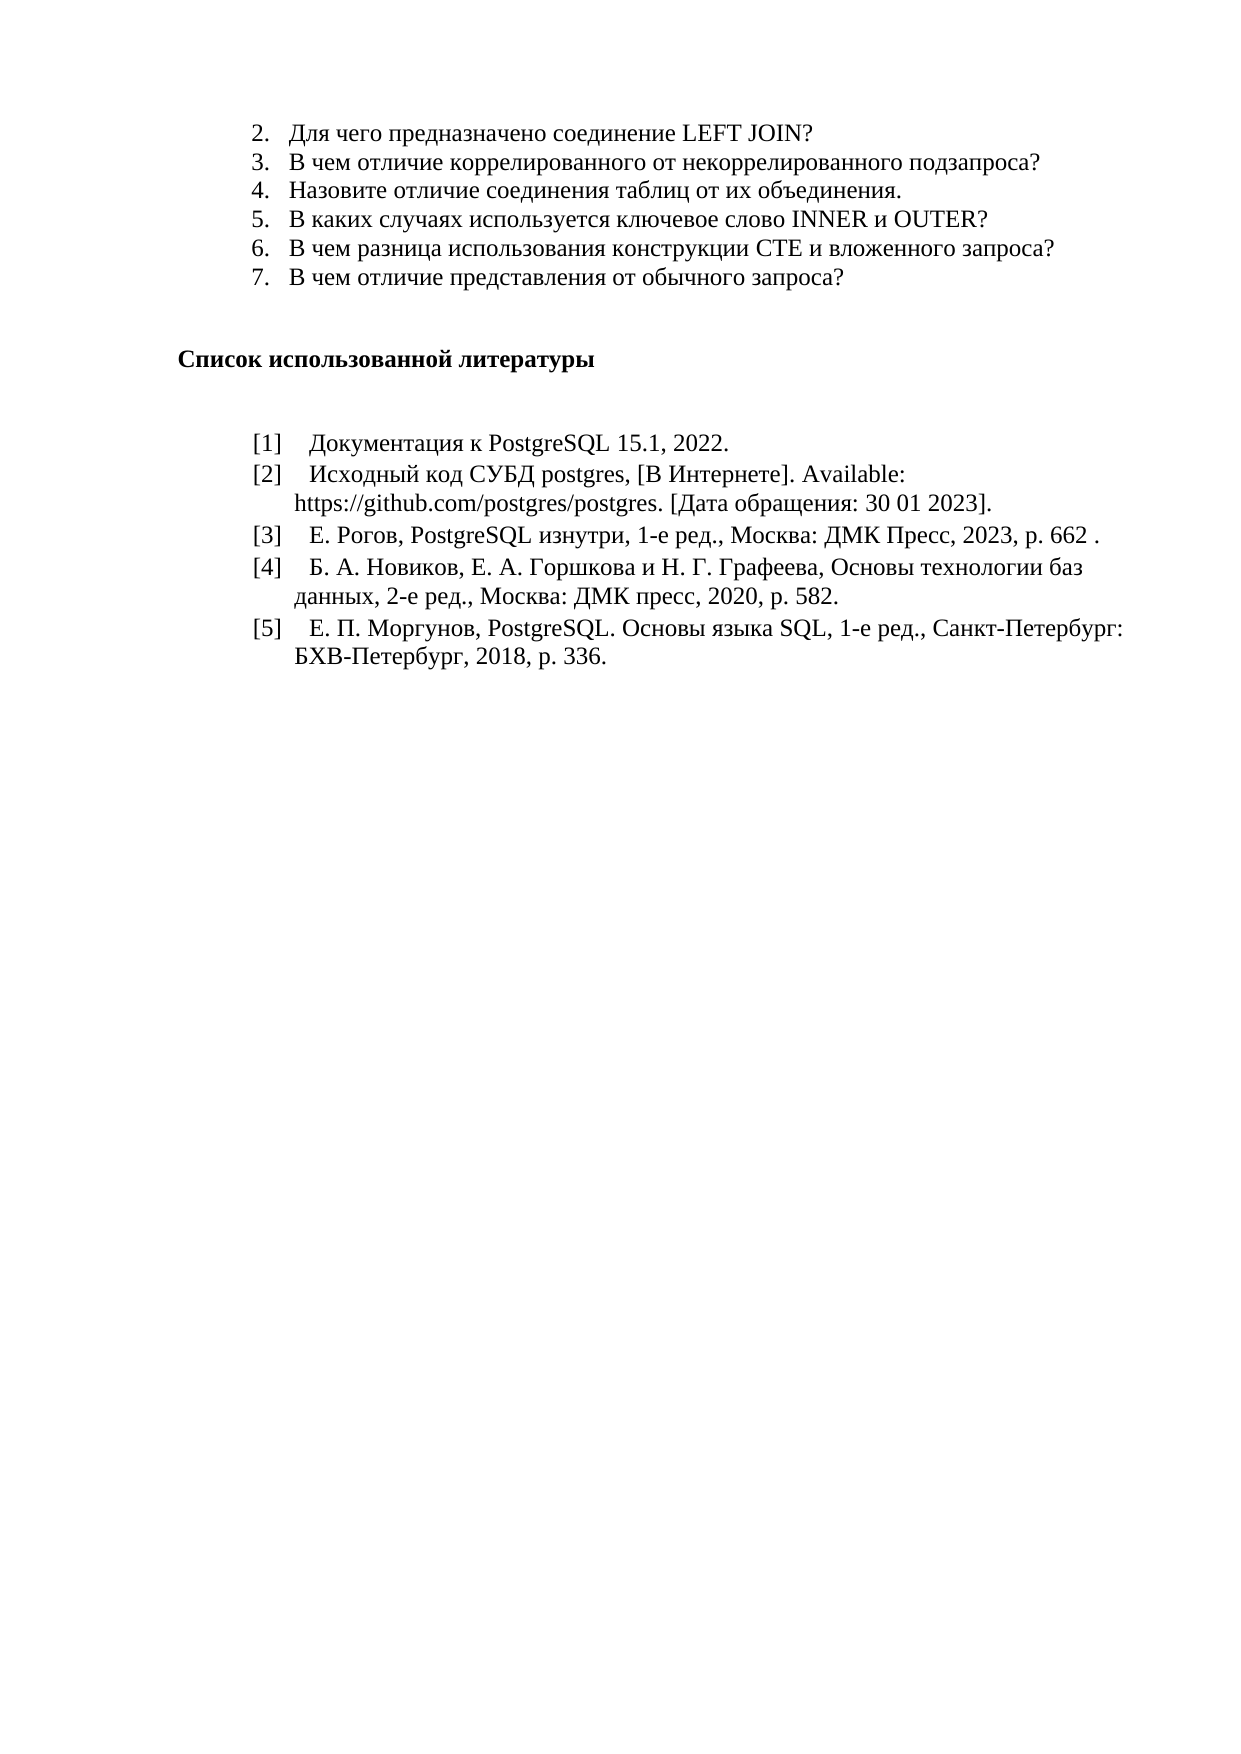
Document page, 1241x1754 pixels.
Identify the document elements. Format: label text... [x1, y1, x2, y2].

list Назовите отличие соединения таблиц от их объединения. [251, 176, 1152, 204]
list В чем отличие коррелированного от некоррелированного подзапроса? [251, 147, 1152, 176]
list В чем разница использования конструкции CTE и вложенного запроса? [251, 233, 1152, 262]
list В чем отличие представления от обычного запроса? [251, 262, 1152, 291]
list Для чего предназначено соединение LEFT JOIN? [251, 118, 1152, 147]
list В каких случаях используется ключевое слово INNER и OUTER? [251, 204, 1152, 233]
